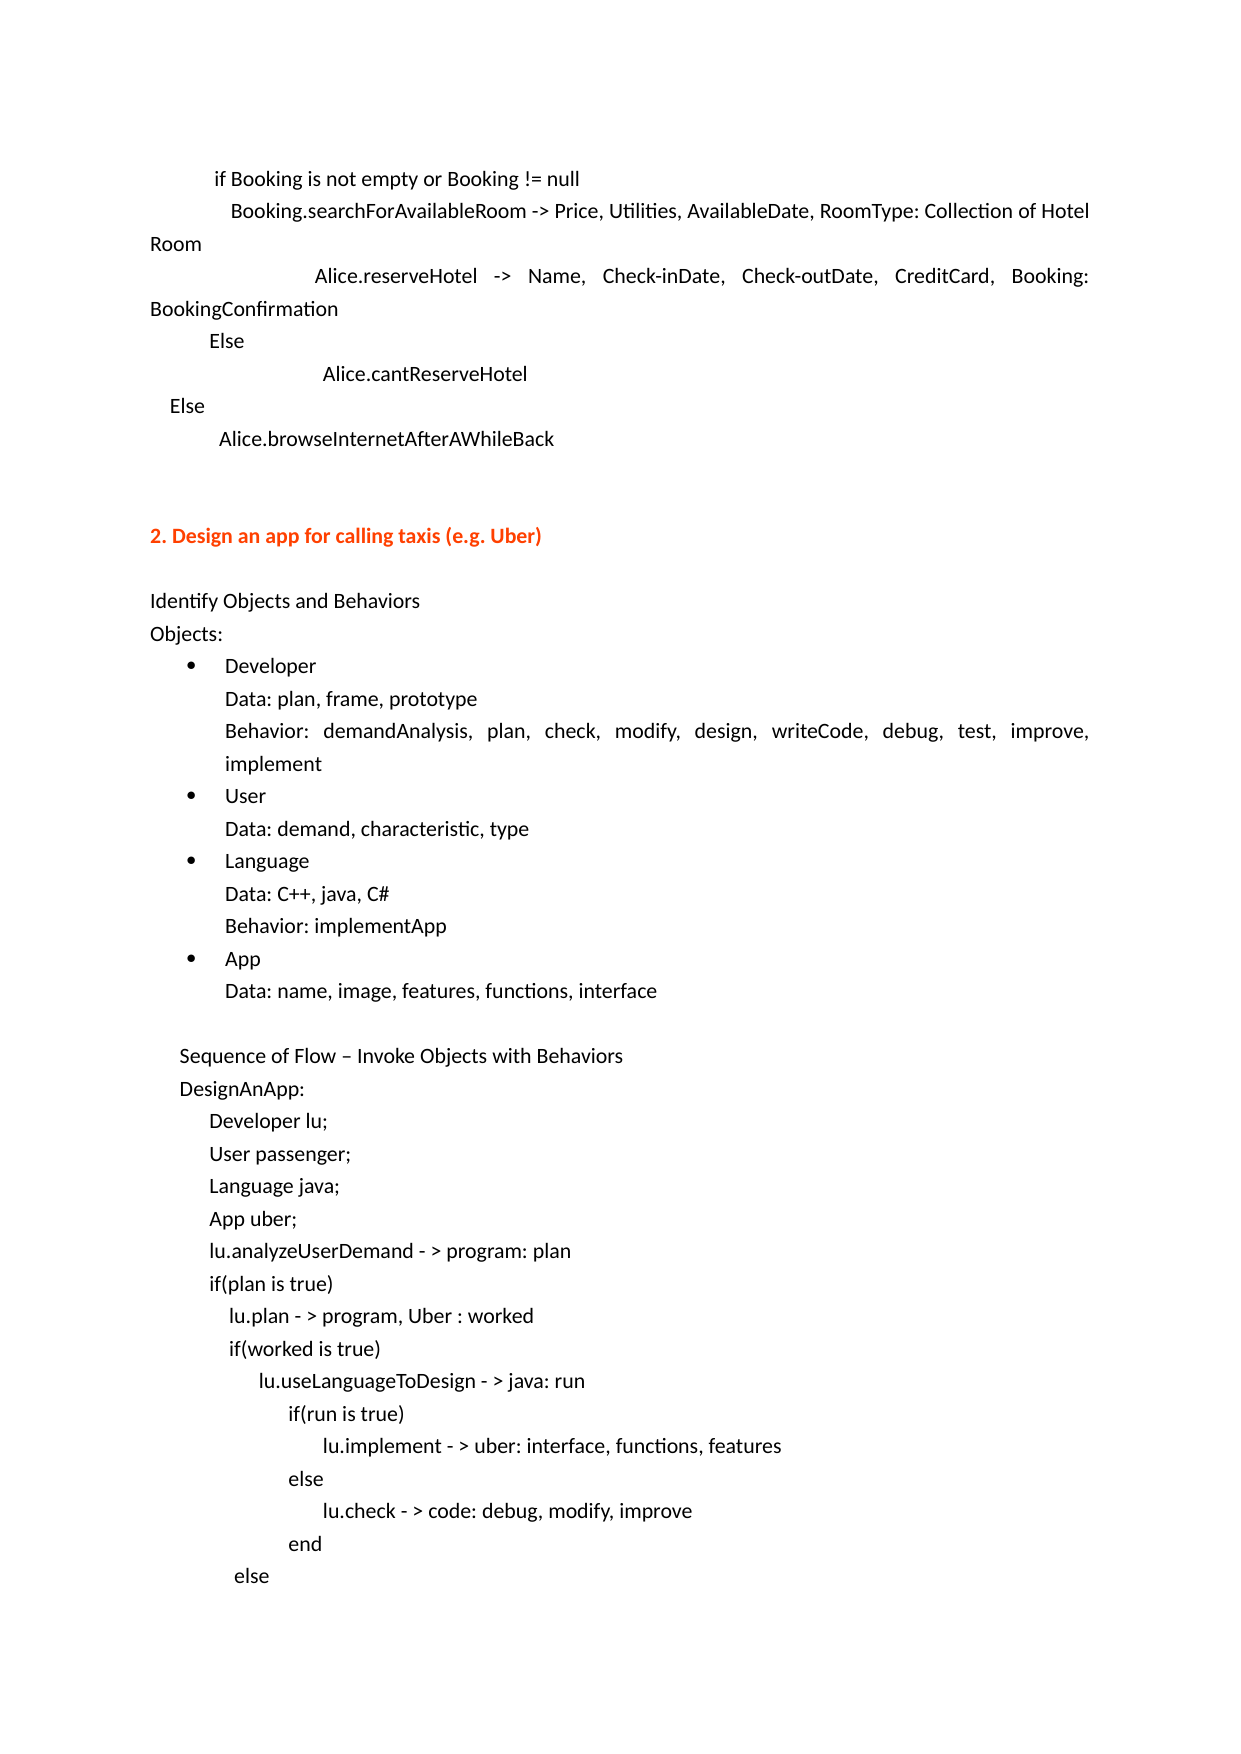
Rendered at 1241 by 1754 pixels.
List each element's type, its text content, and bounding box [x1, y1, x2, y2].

text Alice.cantReserveHotel [150, 357, 1090, 389]
text end [150, 1527, 1090, 1559]
text else [150, 1559, 1090, 1592]
list App [187, 942, 1090, 974]
list Data: plan, frame, prototype [225, 682, 1090, 714]
text Alice.browseInternetAfterAWhileBack [150, 422, 1090, 454]
list Behavior: implementApp [225, 909, 1090, 942]
text DesignAnApp: [150, 1072, 1090, 1104]
text lu.analyzeUserDemand - > program: plan [150, 1234, 1090, 1267]
text if(run is true) [150, 1397, 1090, 1429]
text Else [150, 324, 1090, 357]
list Language [187, 844, 1090, 877]
text if(worked is true) [150, 1332, 1090, 1364]
text Sequence of Flow – Invoke Objects with Behaviors [150, 1039, 1090, 1072]
text if(plan is true) [150, 1267, 1090, 1299]
text Identify Objects and Behaviors [150, 584, 1090, 617]
text Booking.searchForAvailableRoom -> Price, Utilities, AvailableDate, RoomType: Collection of Hotel Room [150, 194, 1090, 259]
text lu.check - > code: debug, modify, improve [150, 1494, 1090, 1527]
text User passenger; [150, 1137, 1090, 1169]
text Developer lu; [150, 1104, 1090, 1137]
text Else [150, 389, 1090, 422]
text Objects: [150, 617, 1090, 649]
text 2. Design an app for calling taxis (e.g. Uber) [150, 519, 1090, 552]
list Data: name, image, features, functions, interface [225, 974, 1090, 1007]
list Data: C++, java, C# [225, 877, 1090, 909]
text lu.implement - > uber: interface, functions, features [150, 1429, 1090, 1462]
list User [187, 779, 1090, 812]
text lu.plan - > program, Uber : worked [150, 1299, 1090, 1332]
text lu.useLanguageToDesign - > java: run [150, 1364, 1090, 1397]
list Behavior: demandAnalysis, plan, check, modify, design, writeCode, debug, test, improve, implement [225, 714, 1090, 779]
text if Booking is not empty or Booking != null [150, 162, 1090, 194]
text App uber; [150, 1202, 1090, 1234]
list Developer [187, 649, 1090, 682]
text Language java; [150, 1169, 1090, 1202]
text else [150, 1462, 1090, 1494]
list Data: demand, characteristic, type [225, 812, 1090, 844]
text Alice.reserveHotel -> Name, Check-inDate, Check-outDate, CreditCard, Booking: BookingConfirmation [150, 259, 1090, 324]
